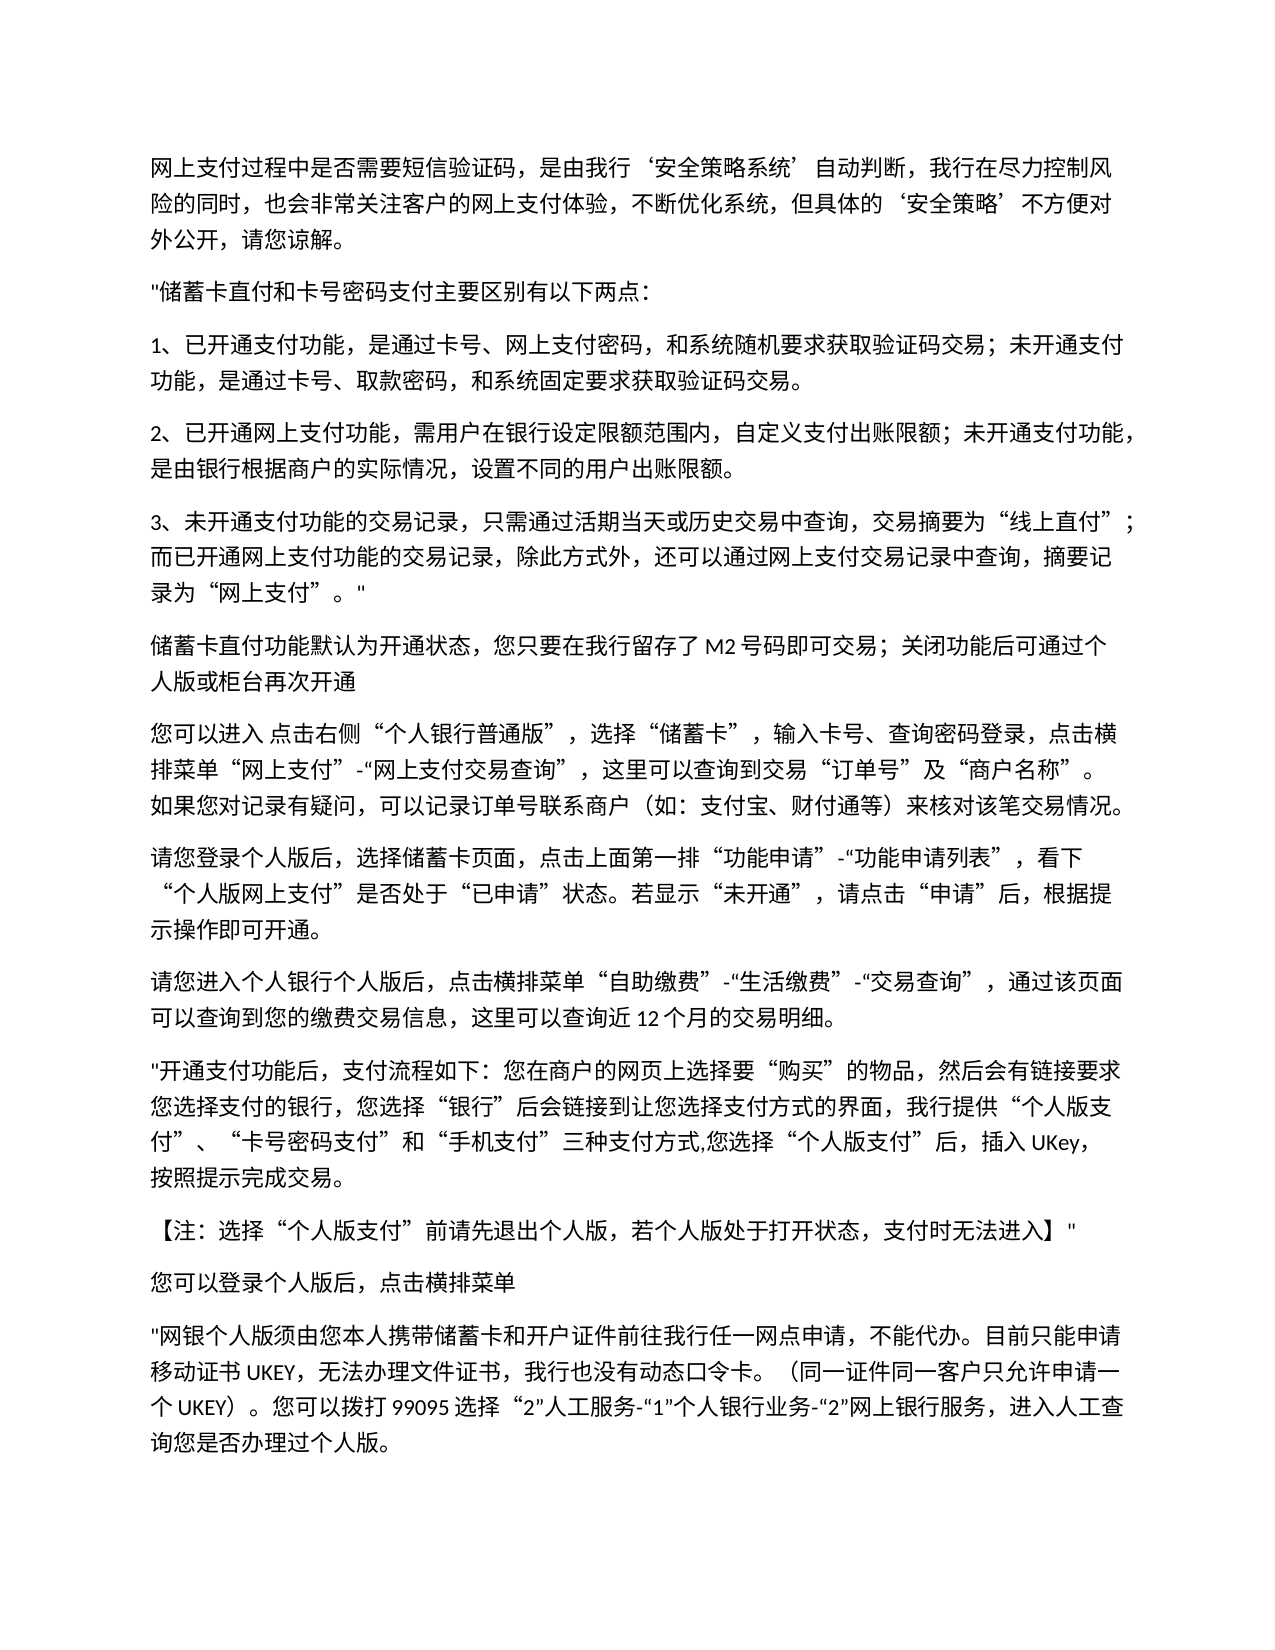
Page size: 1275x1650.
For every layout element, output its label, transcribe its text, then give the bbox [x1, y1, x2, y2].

text 3、未开通支付功能的交易记录，只需通过活期当天或历史交易中查询，交易摘要为“线上直付”；而已开通网上支付功能的交易记录，除此方式外，还可以通过网上支付交易记录中查询，摘要记录为“网上支付”。" [150, 503, 1125, 608]
text 您可以登录个人版后，点击横排菜单 [150, 1265, 1125, 1298]
text 2、已开通网上支付功能，需用户在银行设定限额范围内，自定义支付出账限额；未开通支付功能，是由银行根据商户的实际情况，设置不同的用户出账限额。 [150, 415, 1125, 484]
text "网银个人版须由您本人携带储蓄卡和开户证件前往我行任一网点申请，不能代办。目前只能申请移动证书UKEY，无法办理文件证书，我行也没有动态口令卡。（同一证件同一客户只允许申请一个UKEY）。您可以拨打99095选择“2”人工服务-“1”个人银行业务-“2”网上银行服务，进入人工查询您是否办理过个人版。 [150, 1317, 1125, 1458]
text "开通支付功能后，支付流程如下：您在商户的网页上选择要“购买”的物品，然后会有链接要求您选择支付的银行，您选择“银行”后会链接到让您选择支付方式的界面，我行提供“个人版支付”、“卡号密码支付”和“手机支付”三种支付方式,您选择“个人版支付”后，插入UKey，按照提示完成交易。 [150, 1052, 1125, 1193]
text 请您进入个人银行个人版后，点击横排菜单“自助缴费”-“生活缴费”-“交易查询”，通过该页面可以查询到您的缴费交易信息，这里可以查询近12个月的交易明细。 [150, 964, 1125, 1033]
text 网上支付过程中是否需要短信验证码，是由我行‘安全策略系统’自动判断，我行在尽力控制风险的同时，也会非常关注客户的网上支付体验，不断优化系统，但具体的‘安全策略’不方便对外公开，请您谅解。 [150, 150, 1125, 255]
text "储蓄卡直付和卡号密码支付主要区别有以下两点： [150, 274, 1125, 307]
text 储蓄卡直付功能默认为开通状态，您只要在我行留存了M2号码即可交易；关闭功能后可通过个人版或柜台再次开通 [150, 627, 1125, 697]
text 1、已开通支付功能，是通过卡号、网上支付密码，和系统随机要求获取验证码交易；未开通支付功能，是通过卡号、取款密码，和系统固定要求获取验证码交易。 [150, 327, 1125, 396]
text 【注：选择“个人版支付”前请先退出个人版，若个人版处于打开状态，支付时无法进入】" [150, 1212, 1125, 1246]
text 请您登录个人版后，选择储蓄卡页面，点击上面第一排“功能申请”-“功能申请列表”，看下“个人版网上支付”是否处于“已申请”状态。若显示“未开通”，请点击“申请”后，根据提示操作即可开通。 [150, 840, 1125, 945]
text 您可以进入 点击右侧“个人银行普通版”，选择“储蓄卡”，输入卡号、查询密码登录，点击横排菜单“网上支付”-“网上支付交易查询”，这里可以查询到交易“订单号”及“商户名称”。如果您对记录有疑问，可以记录订单号联系商户（如：支付宝、财付通等）来核对该笔交易情况。 [150, 716, 1125, 821]
